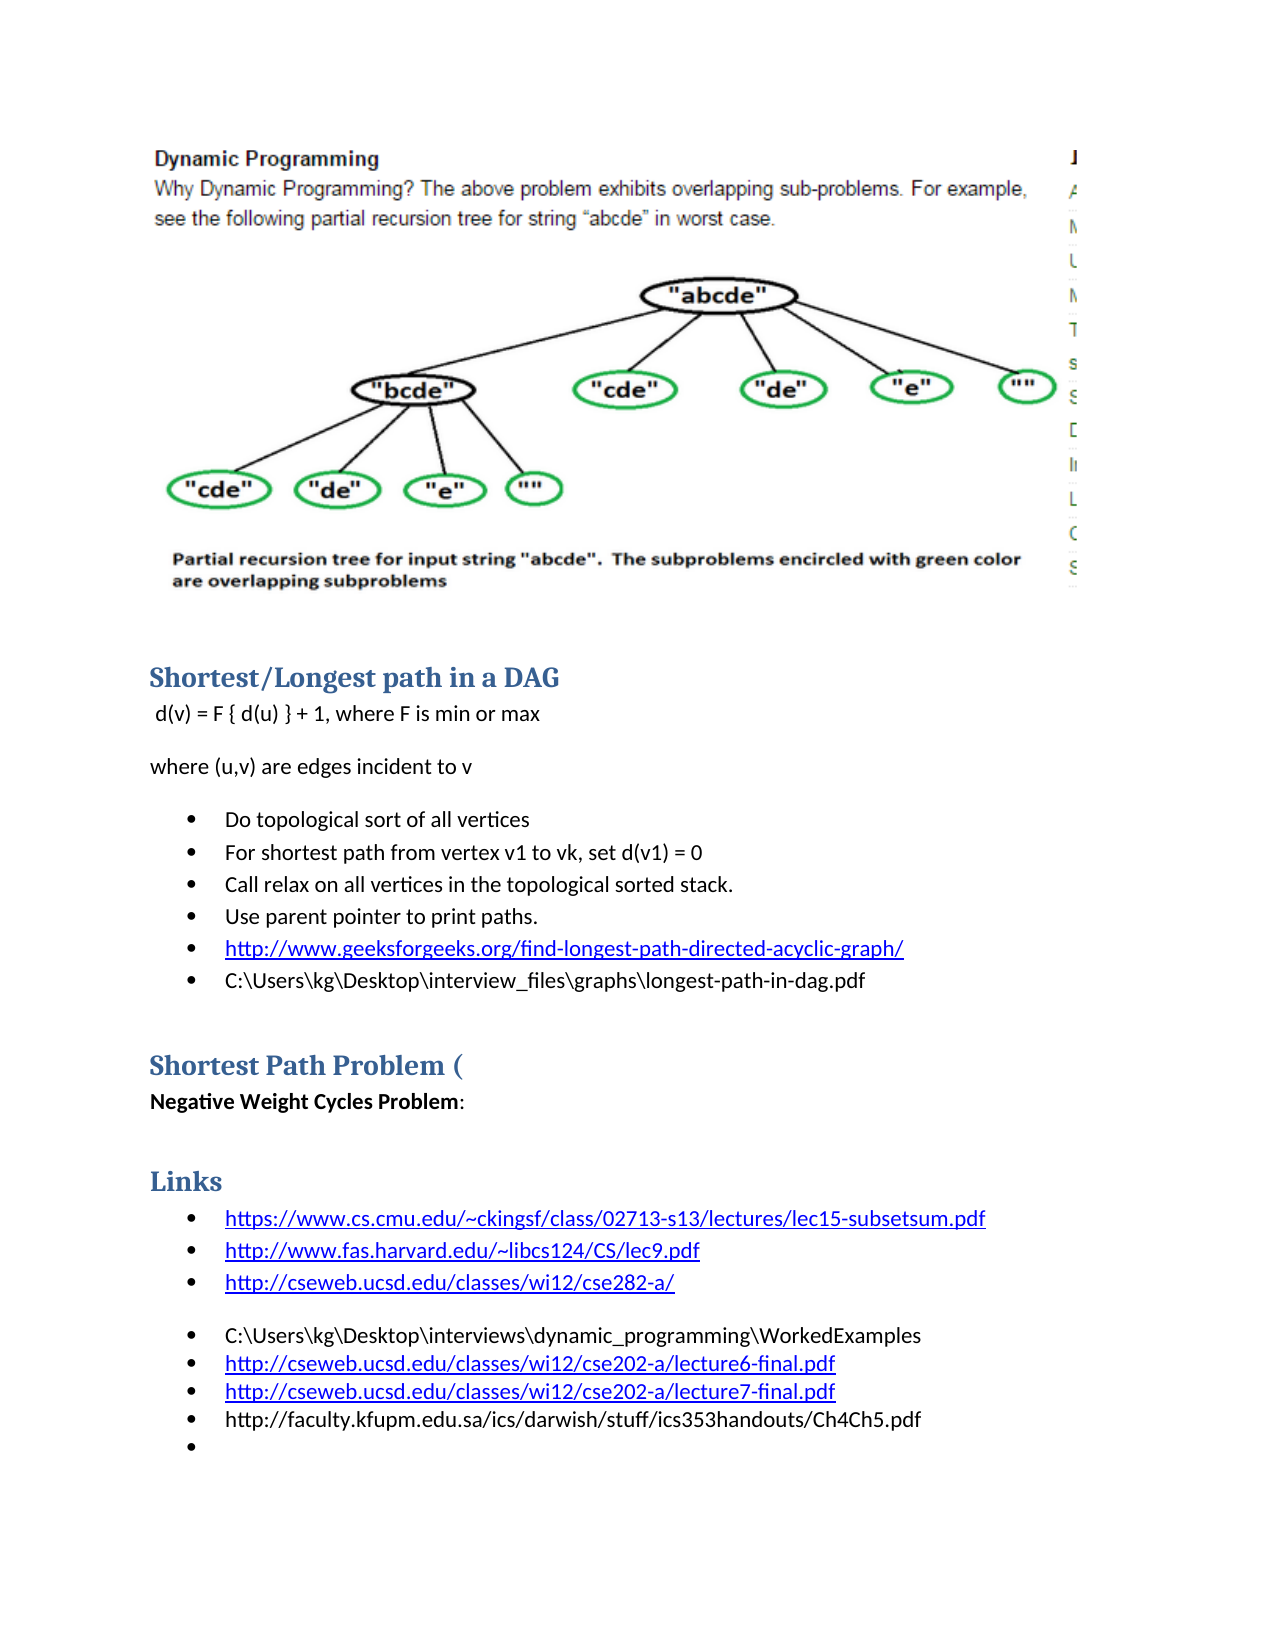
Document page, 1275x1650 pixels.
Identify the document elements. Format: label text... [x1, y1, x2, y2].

subtitle Links [150, 1165, 1125, 1199]
picture [150, 150, 1077, 611]
list http://cseweb.ucsd.edu/classes/wi12/cse282-a/ [187, 1268, 1125, 1296]
list Use parent pointer to print paths. [187, 902, 1125, 930]
subtitle Shortest Path Problem ( [150, 1049, 1125, 1082]
list C:\Users\kg\Desktop\interview_files\graphs\longest-path-in-dag.pdf [187, 966, 1125, 994]
list Call relax on all vertices in the topological sorted stack. [187, 870, 1125, 898]
list For shortest path from vertex v1 to vk, set d(v1) = 0 [187, 838, 1125, 866]
list C:\Users\kg\Desktop\interviews\dynamic_programming\WorkedExamples [187, 1321, 1125, 1349]
text where (u,v) are edges incident to v [150, 752, 1125, 781]
list http://cseweb.ucsd.edu/classes/wi12/cse202-a/lecture7-final.pdf [187, 1377, 1125, 1405]
list http://www.geeksforgeeks.org/find-longest-path-directed-acyclic-graph/ [187, 934, 1125, 962]
text d(v) = F { d(u) } + 1, where F is min or max [150, 699, 1125, 727]
list https://www.cs.cmu.edu/~ckingsf/class/02713-s13/lectures/lec15-subsetsum.pdf [187, 1204, 1125, 1232]
list http://www.fas.harvard.edu/~libcs124/CS/lec9.pdf [187, 1236, 1125, 1264]
list http://cseweb.ucsd.edu/classes/wi12/cse202-a/lecture6-final.pdf [187, 1349, 1125, 1377]
text Negative Weight Cycles Problem: [150, 1087, 1125, 1115]
subtitle Shortest/Longest path in a DAG [150, 661, 1125, 694]
list Do topological sort of all vertices [187, 806, 1125, 833]
list http://faculty.kfupm.edu.sa/ics/darwish/stuff/ics353handouts/Ch4Ch5.pdf [187, 1405, 1125, 1433]
